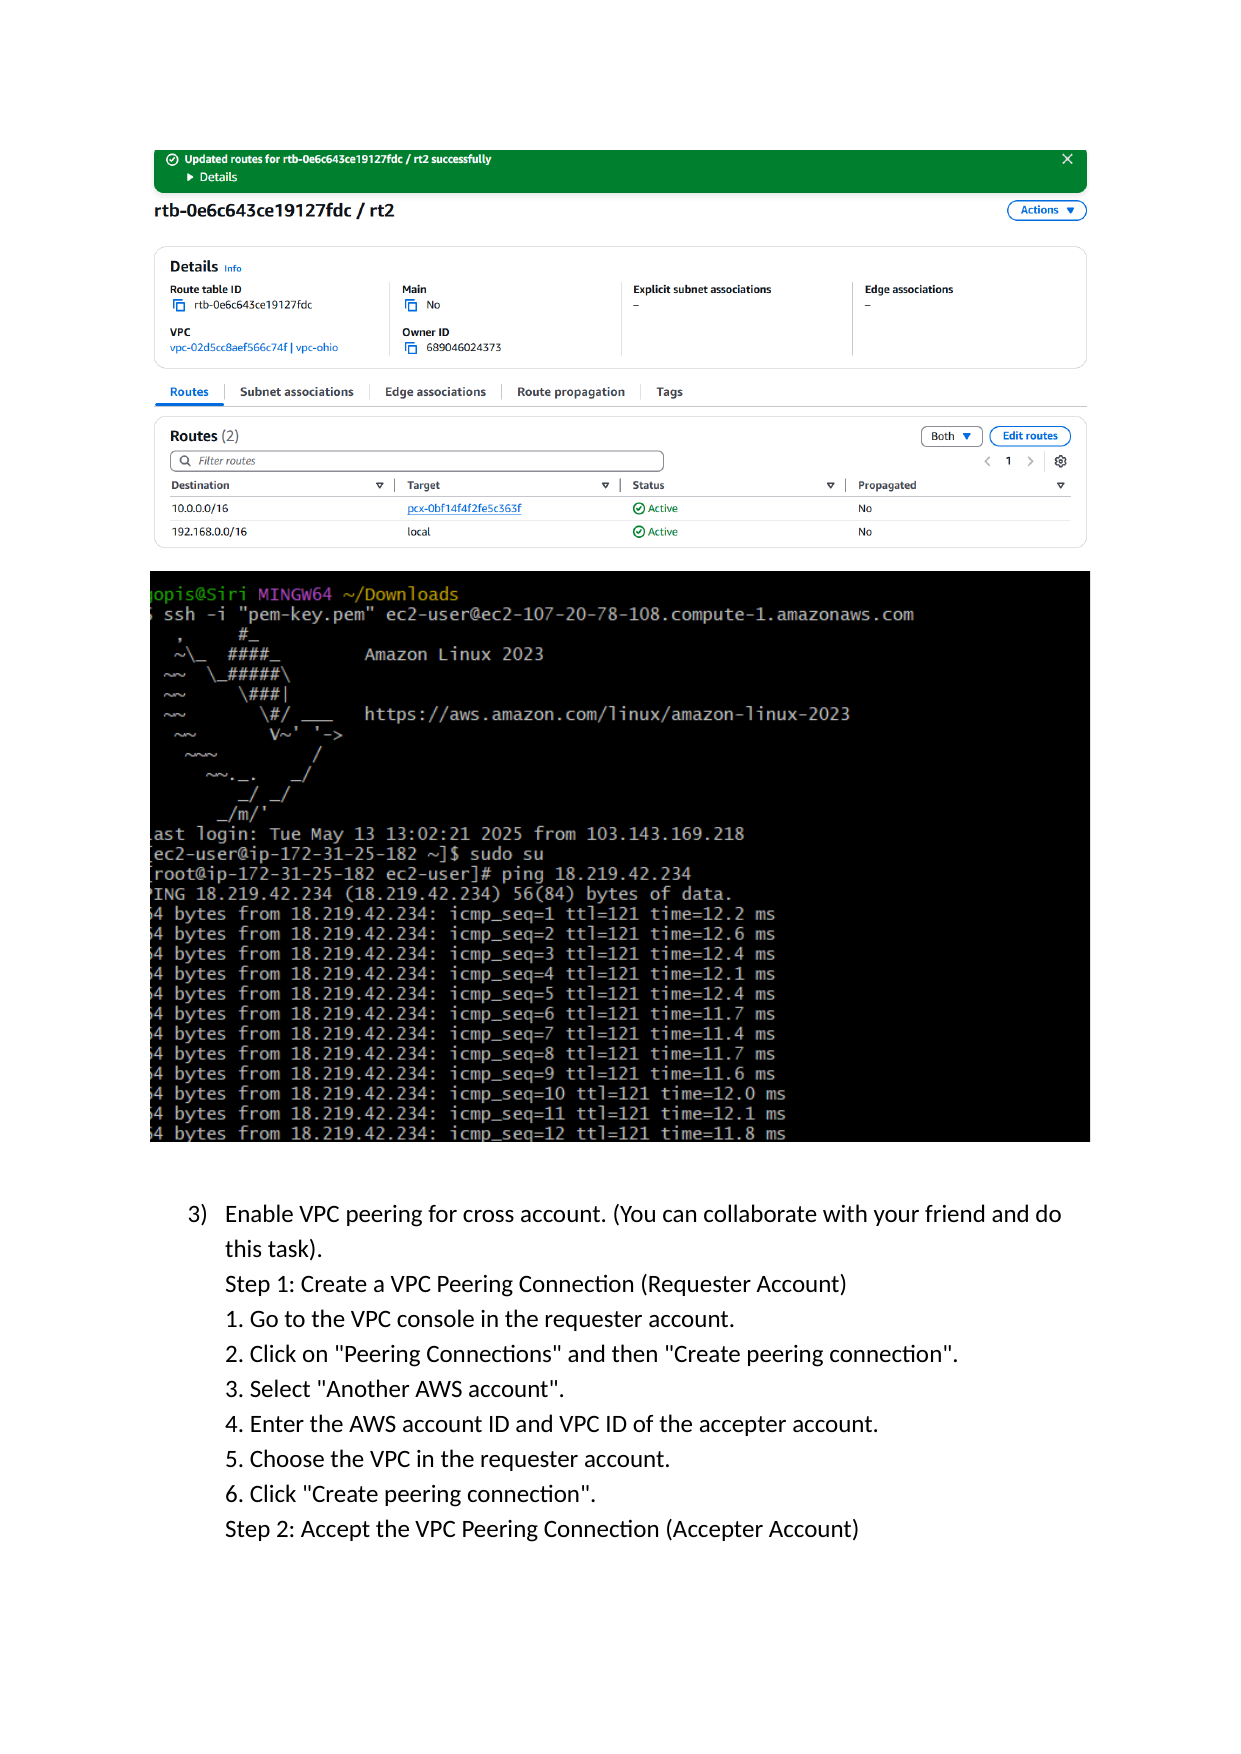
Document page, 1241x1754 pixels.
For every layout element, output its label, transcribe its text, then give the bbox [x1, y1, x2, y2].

list Enable VPC peering for cross account. (You can collaborate with your friend and do this task). [187, 1198, 1090, 1263]
picture [150, 571, 1091, 1142]
picture [150, 150, 1091, 551]
list Step 1: Create a VPC Peering Connection (Requester Account) 1. Go to the VPC console in the requester account. 2. Click on "Peering Connections" and then "Create peering connection". 3. Select "Another AWS account". 4. Enter the AWS account ID and VPC ID of the accepter account. 5. Choose the VPC in the requester account. 6. Click "Create peering connection". Step 2: Accept the VPC Peering Connection (Accepter Account) [225, 1268, 1090, 1543]
